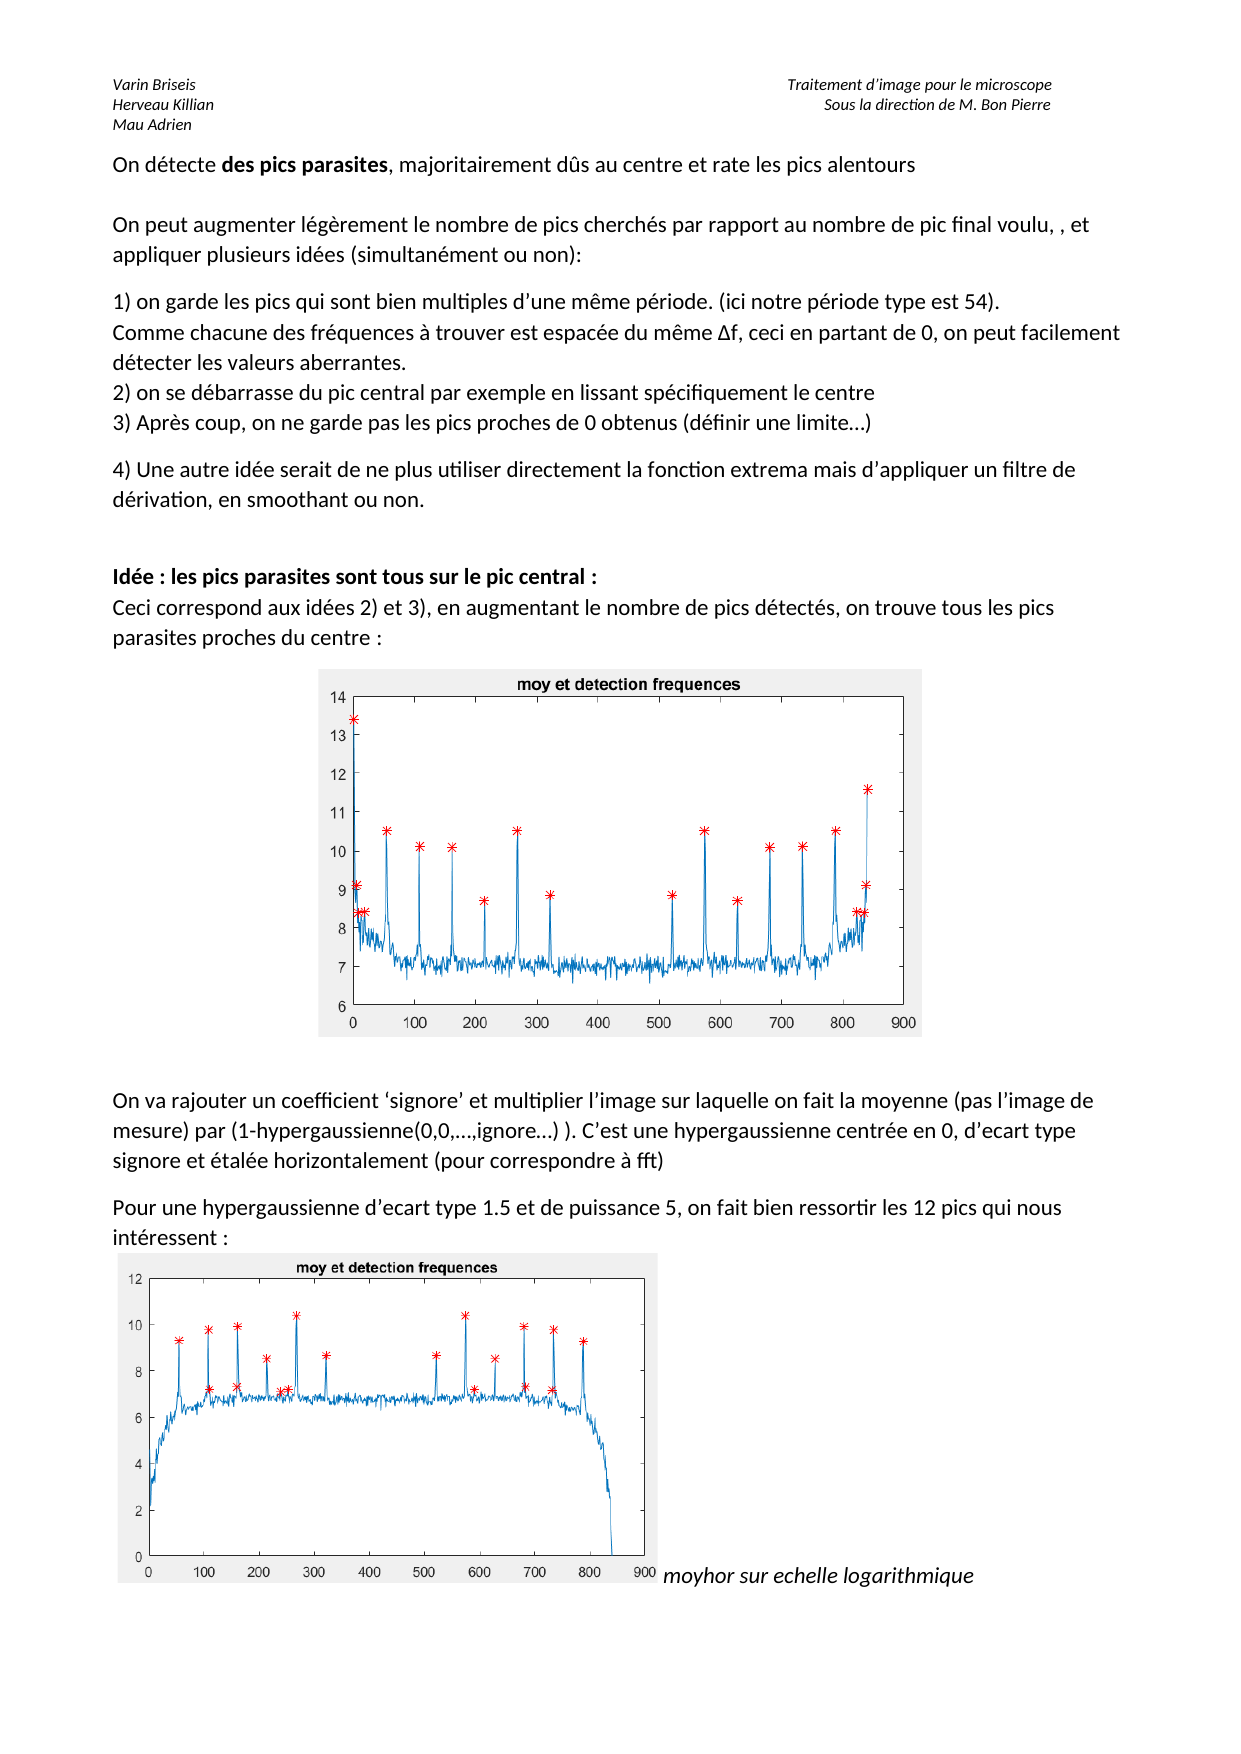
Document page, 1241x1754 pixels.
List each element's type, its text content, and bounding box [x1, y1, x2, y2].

text On va rajouter un coefficient ‘signore’ et multiplier l’image sur laquelle on fait la moyenne (pas l’image de mesure) par (1-hypergaussienne(0,0,…,ignore…) ). C’est une hypergaussienne centrée en 0, d’ecart type signore et étalée horizontalement (pour correspondre à fft) [112, 1086, 1128, 1174]
text Idée : les pics parasites sont tous sur le pic central : Ceci correspond aux idées 2) et 3), en augmentant le nombre de pics détectés, on trouve tous les pics parasites proches du centre : [112, 562, 1128, 651]
text 1) on garde les pics qui sont bien multiples d’une même période. (ici notre période type est 54). Comme chacune des fréquences à trouver est espacée du même Δf, ceci en partant de 0, on peut facilement détecter les valeurs aberrantes. 2) on se débarrasse du pic central par exemple en lissant spécifiquement le centre 3) Après coup, on ne garde pas les pics proches de 0 obtenus (définir une limite…) [112, 287, 1128, 436]
text 4) Une autre idée serait de ne plus utiliser directement la fonction extrema mais d’appliquer un filtre de dérivation, en smoothant ou non. [112, 455, 1128, 544]
text On détecte des pics parasites, majoritairement dûs au centre et rate les pics alentours On peut augmenter légèrement le nombre de pics cherchés par rapport au nombre de pic final voulu, , et appliquer plusieurs idées (simultanément ou non): [112, 150, 1128, 269]
picture [117, 1253, 658, 1583]
picture [318, 669, 922, 1037]
